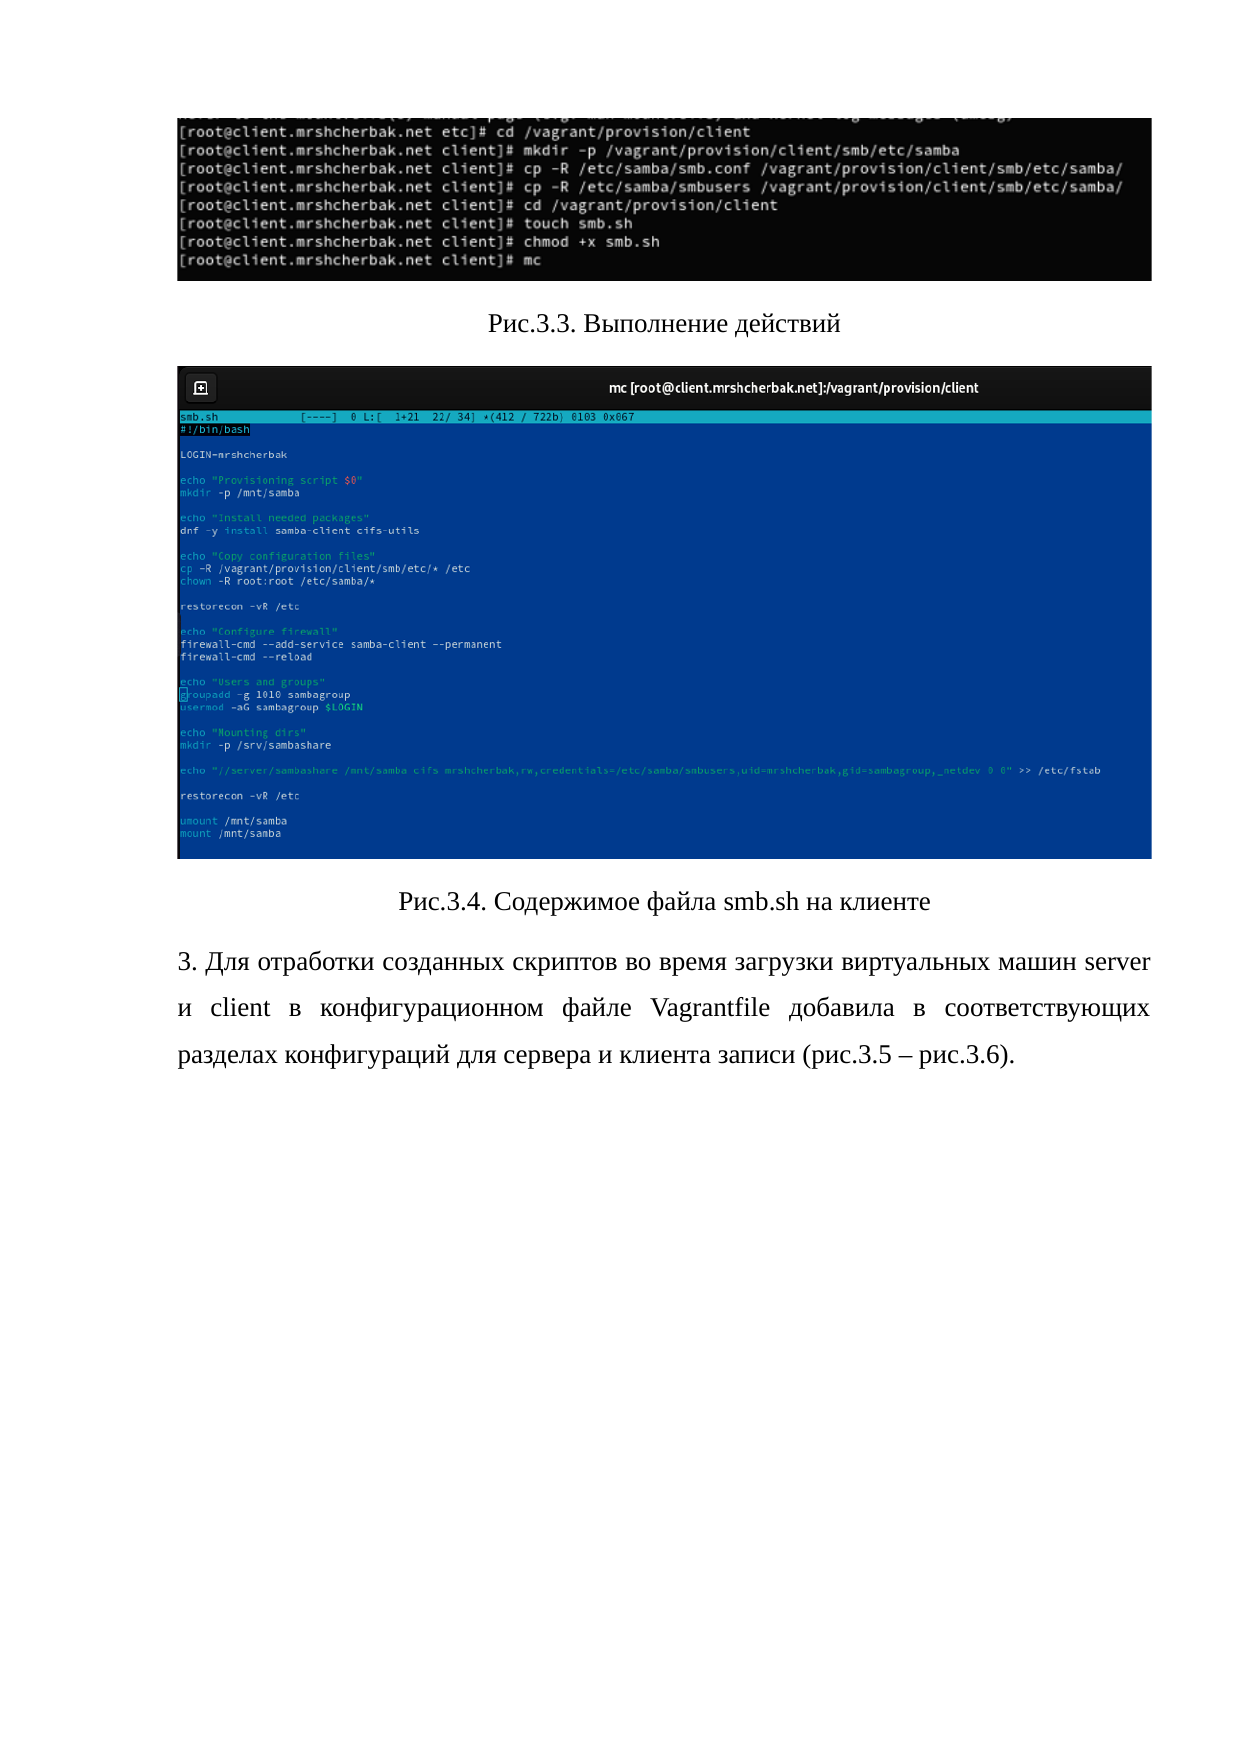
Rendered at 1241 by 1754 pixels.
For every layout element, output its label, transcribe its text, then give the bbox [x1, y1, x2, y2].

text Рис.3.3. Выполнение действий [177, 307, 1152, 338]
text Рис.3.4. Содержимое файла smb.sh на клиенте [177, 885, 1152, 917]
picture [177, 366, 1152, 859]
picture [177, 118, 1152, 281]
text 3. Для отработки созданных скриптов во время загрузки виртуальных машин server и client в конфигурационном файле Vagrantfile добавила в соответствующих разделах конфигураций для сервера и клиента записи (рис.3.5 – рис.3.6). [177, 944, 1152, 1069]
